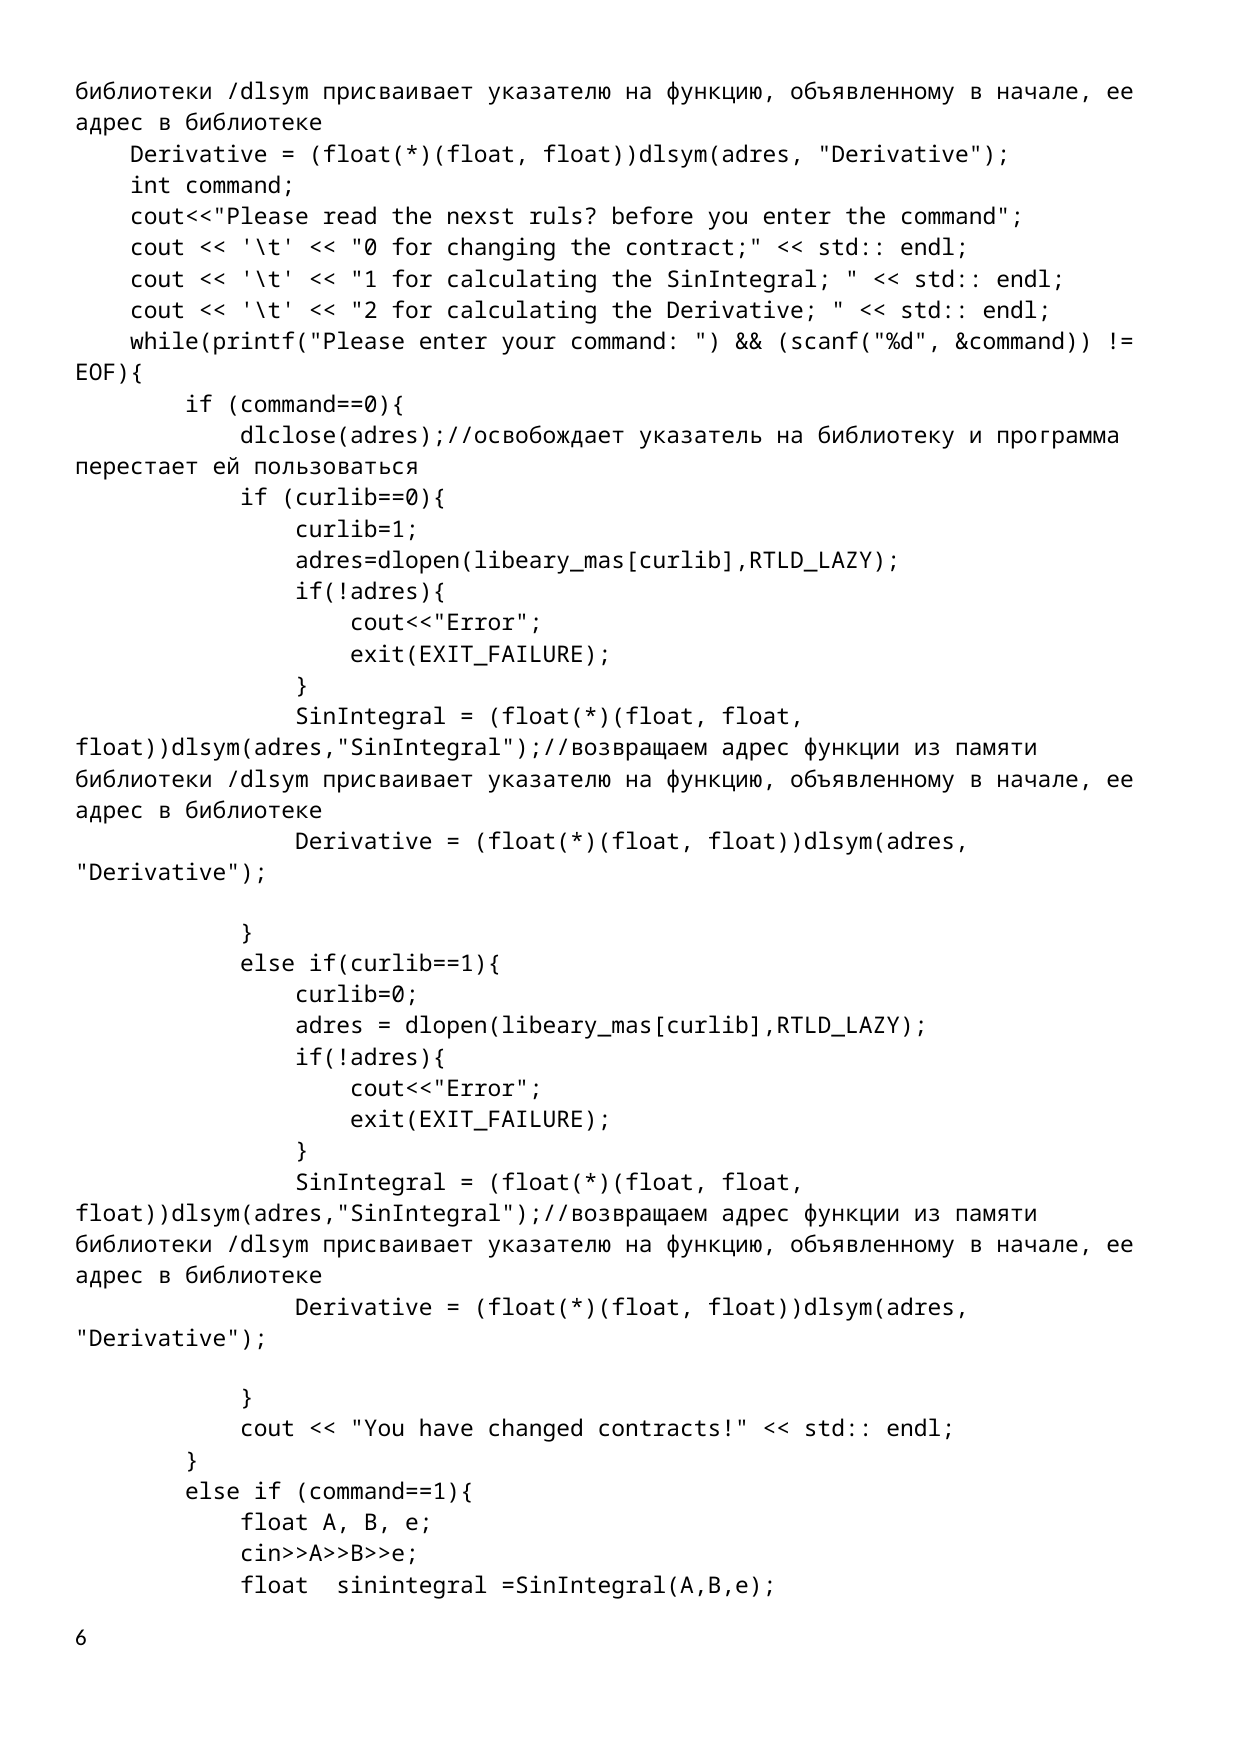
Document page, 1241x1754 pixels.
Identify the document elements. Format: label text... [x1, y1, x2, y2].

text if(!adres){ [75, 1041, 1165, 1072]
text while(printf("Please enter your command: ") && (scanf("%d", &command)) != EOF){ [75, 325, 1165, 387]
text exit(EXIT_FAILURE); [75, 1103, 1165, 1134]
text else if(curlib==1){ [75, 947, 1165, 978]
text cin>>A>>B>>e; [75, 1537, 1165, 1568]
text adres = dlopen(libeary_mas[curlib],RTLD_LAZY); [75, 1009, 1165, 1041]
text cout<<"Error"; [75, 1072, 1165, 1103]
text } [75, 669, 1165, 700]
text int command; [75, 169, 1165, 200]
text curlib=1; [75, 512, 1165, 544]
text } [75, 1381, 1165, 1412]
text cout << '\t' << "0 for changing the contract;" << std:: endl; [75, 231, 1165, 262]
text float A, B, e; [75, 1506, 1165, 1537]
text else if (command==1){ [75, 1475, 1165, 1506]
text } [75, 1443, 1165, 1475]
text } [75, 916, 1165, 947]
text Derivative = (float(*)(float, float))dlsym(adres, "Derivative"); [75, 137, 1165, 169]
text adres=dlopen(libeary_mas[curlib],RTLD_LAZY); [75, 544, 1165, 575]
text dlclose(adres);//освобождает указатель на библиотеку и программа перестает ей пользоваться [75, 419, 1165, 481]
text float sinintegral =SinIntegral(A,B,e); [75, 1568, 1165, 1600]
text curlib=0; [75, 978, 1165, 1009]
text cout << '\t' << "1 for calculating the SinIntegral; " << std:: endl; [75, 262, 1165, 294]
text cout<<"Please read the nexst ruls? before you enter the command"; [75, 200, 1165, 231]
text Derivative = (float(*)(float, float))dlsym(adres, "Derivative"); [75, 1291, 1165, 1353]
text cout << "You have changed contracts!" << std:: endl; [75, 1412, 1165, 1443]
text } [75, 1134, 1165, 1166]
text if(!adres){ [75, 575, 1165, 606]
text cout<<"Error"; [75, 606, 1165, 637]
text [75, 75, 1165, 137]
text exit(EXIT_FAILURE); [75, 637, 1165, 669]
text cout << '\t' << "2 for calculating the Derivative; " << std:: endl; [75, 294, 1165, 325]
text Derivative = (float(*)(float, float))dlsym(adres, "Derivative"); [75, 825, 1165, 887]
text if (curlib==0){ [75, 481, 1165, 512]
text if (command==0){ [75, 387, 1165, 419]
